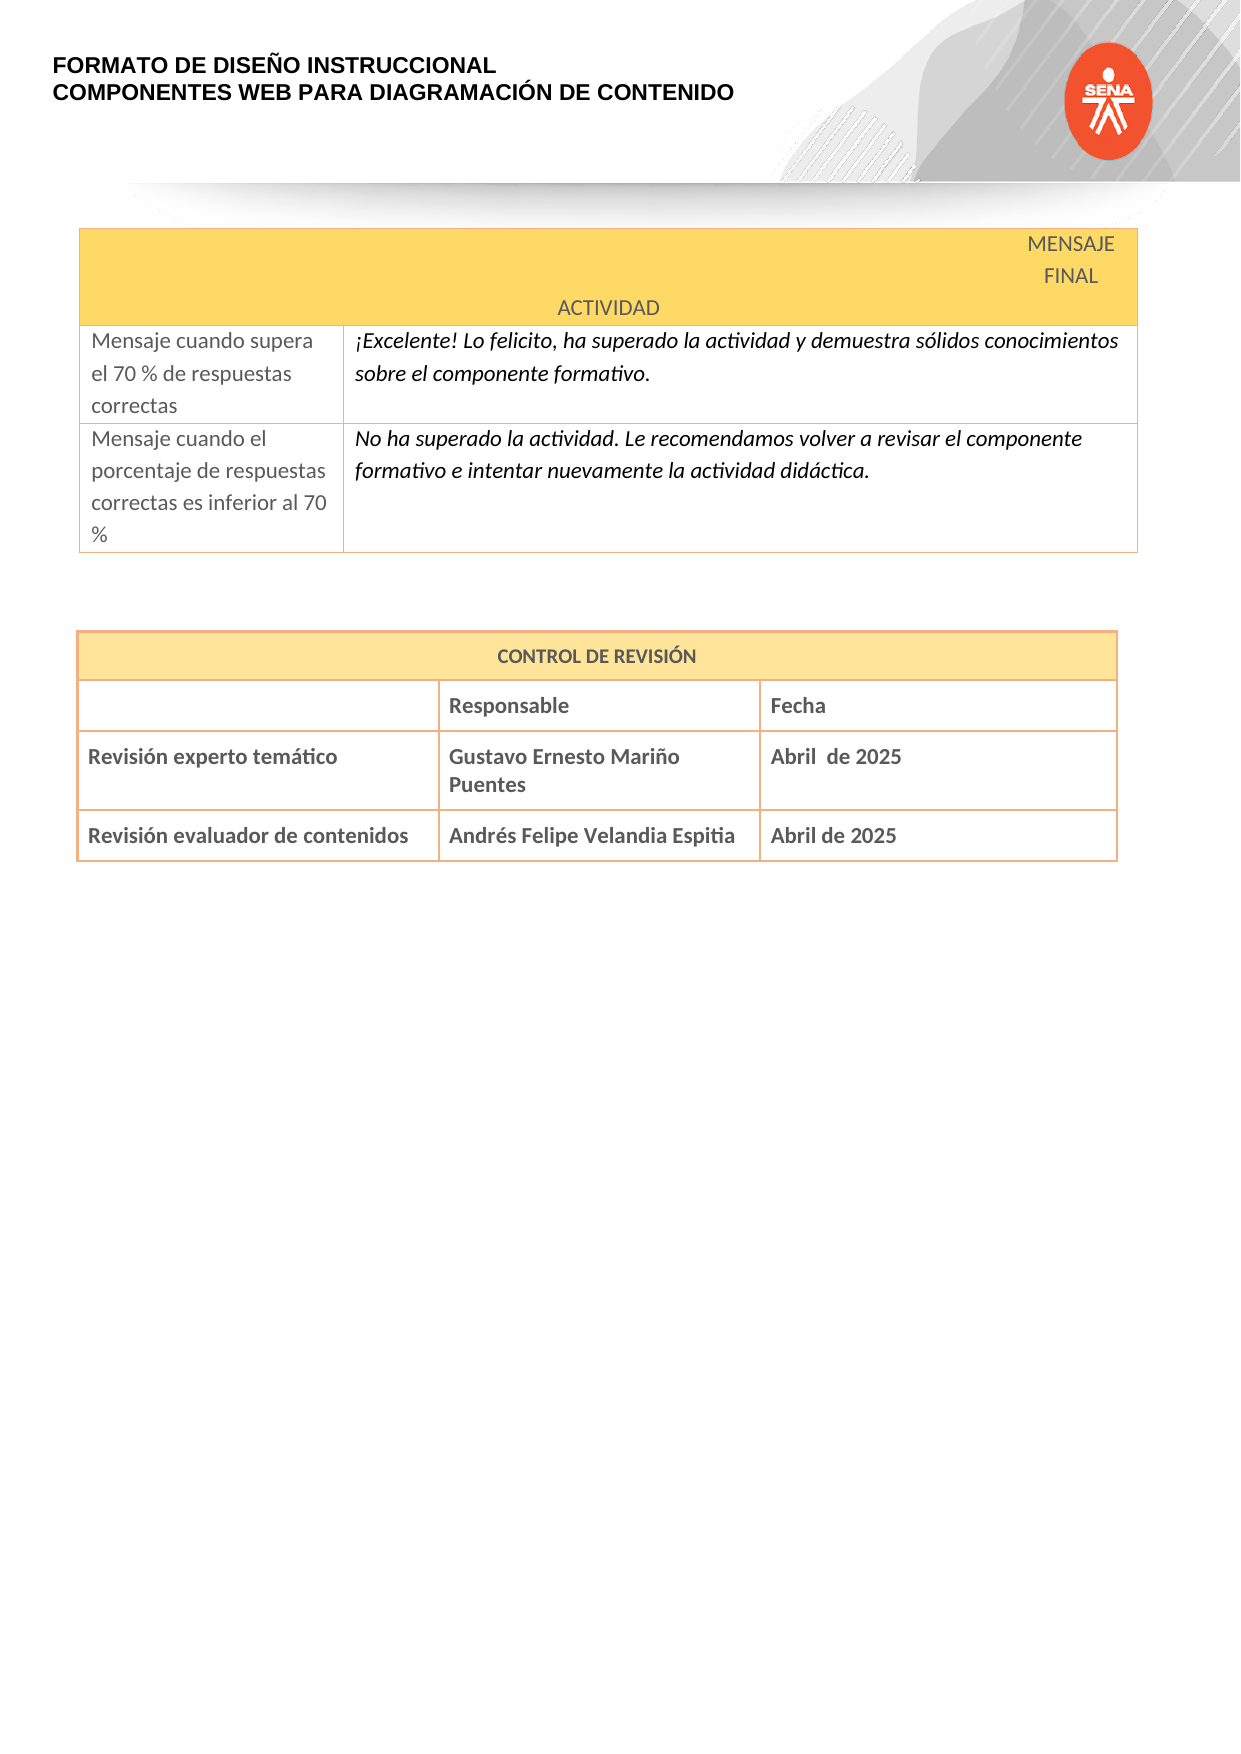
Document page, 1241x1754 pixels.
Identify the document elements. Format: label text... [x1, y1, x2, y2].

table_cell Revisión evaluador de contenidos [79, 811, 438, 860]
table_cell Abril de 2025 [761, 732, 1116, 809]
table_cell Abril de 2025 [761, 811, 1116, 860]
table_cell Responsable [440, 681, 759, 730]
table_cell Gustavo Ernesto Mariño Puentes [440, 732, 759, 809]
table_cell No ha superado la actividad. Le recomendamos volver a revisar el componente formativo e intentar nuevamente la actividad didáctica. [344, 424, 1137, 552]
table_cell Revisión experto temático [79, 732, 438, 809]
table_cell Fecha [761, 681, 1116, 730]
table_cell ¡Excelente! Lo felicito, ha superado la actividad y demuestra sólidos conocimientos sobre el componente formativo. [344, 326, 1137, 423]
picture [0, 0, 1241, 229]
table_cell Mensaje cuando supera el 70 % de respuestas correctas [80, 326, 343, 423]
table_cell [79, 681, 438, 730]
table_header CONTROL DE REVISIÓN [79, 633, 1116, 679]
table_cell Mensaje cuando el porcentaje de respuestas correctas es inferior al 70 % [80, 424, 343, 552]
table_header MENSAJE FINAL ACTIVIDAD [80, 229, 1137, 325]
table_cell Andrés Felipe Velandia Espitia [440, 811, 759, 860]
